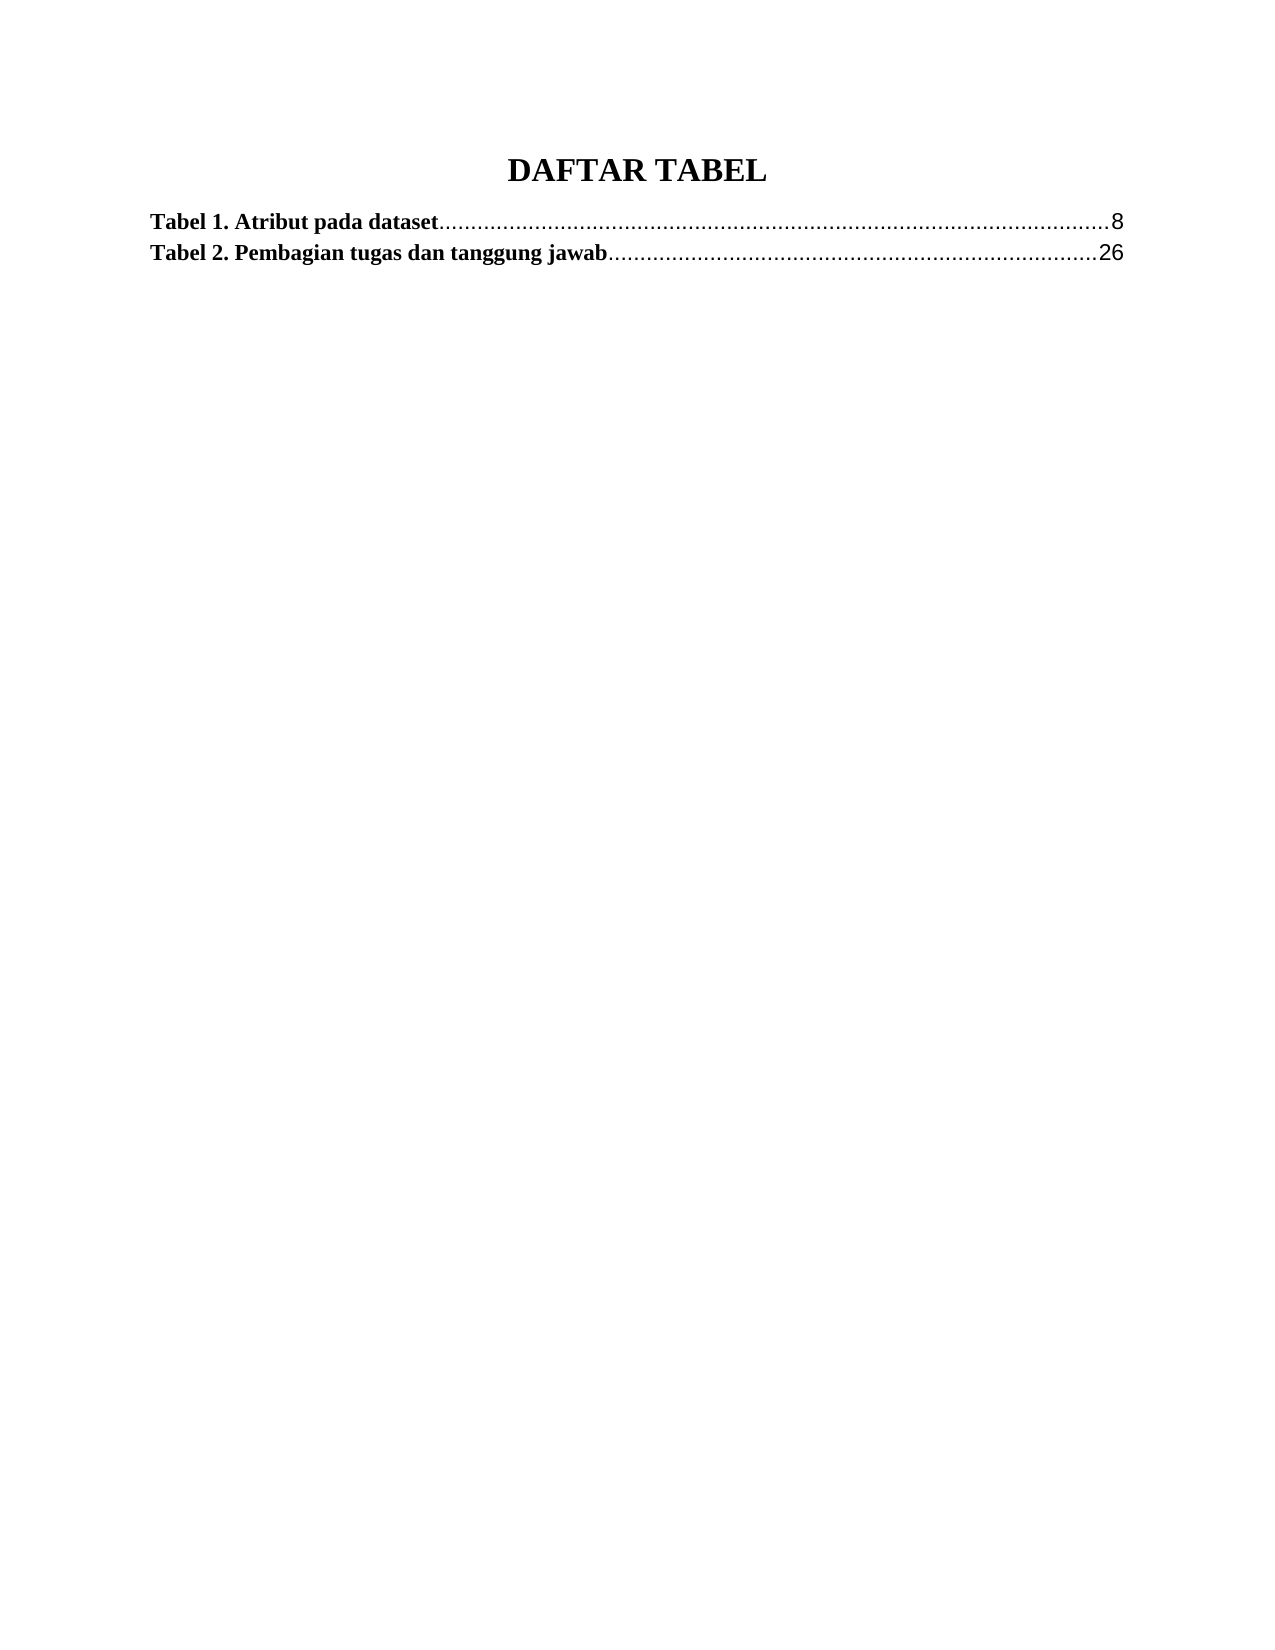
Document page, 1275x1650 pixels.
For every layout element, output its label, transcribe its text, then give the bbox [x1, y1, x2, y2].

text DAFTAR TABEL [150, 150, 1125, 188]
text Tabel 1. Atribut pada dataset 8 [150, 208, 1125, 234]
text Tabel 2. Pembagian tugas dan tanggung jawab 26 [150, 238, 1125, 265]
